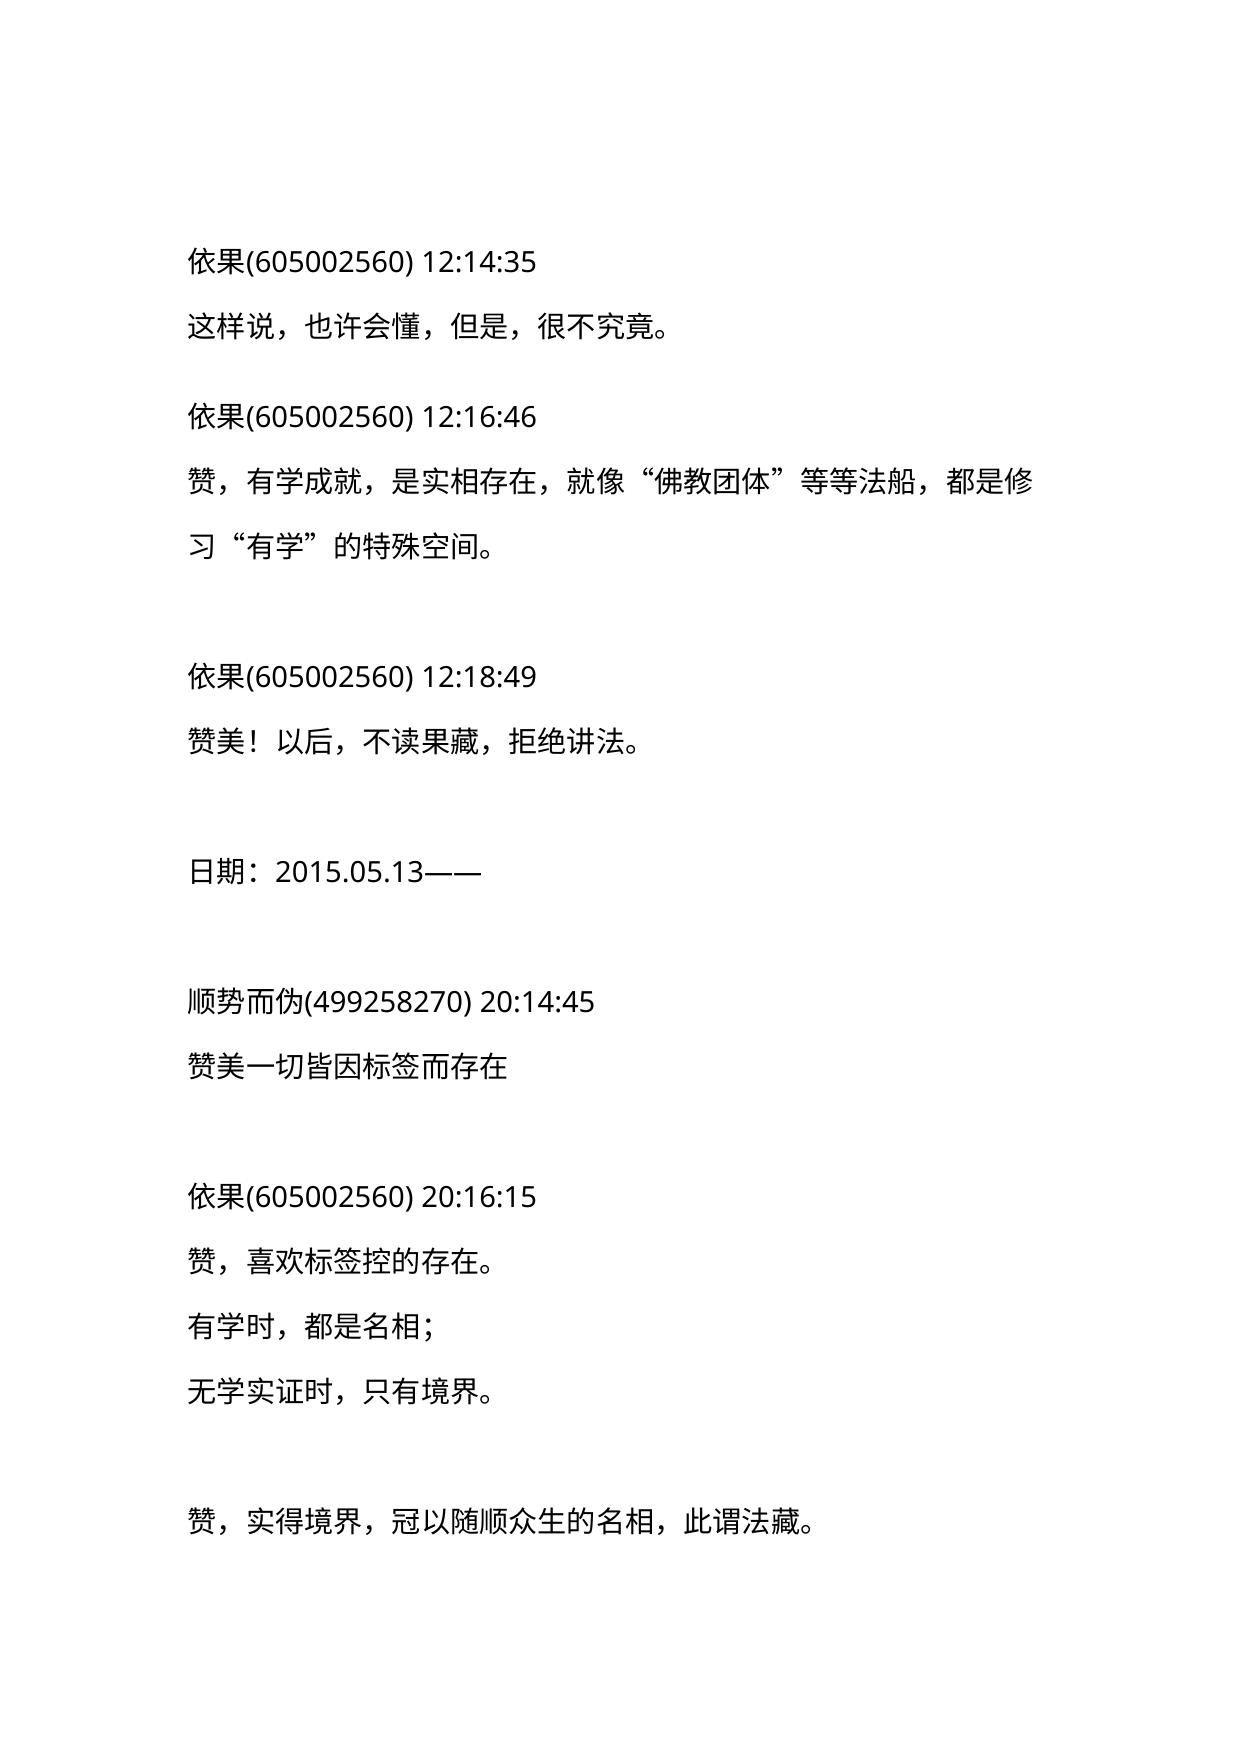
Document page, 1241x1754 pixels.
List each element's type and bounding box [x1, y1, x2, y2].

text [187, 162, 1053, 357]
text [187, 382, 1053, 1552]
